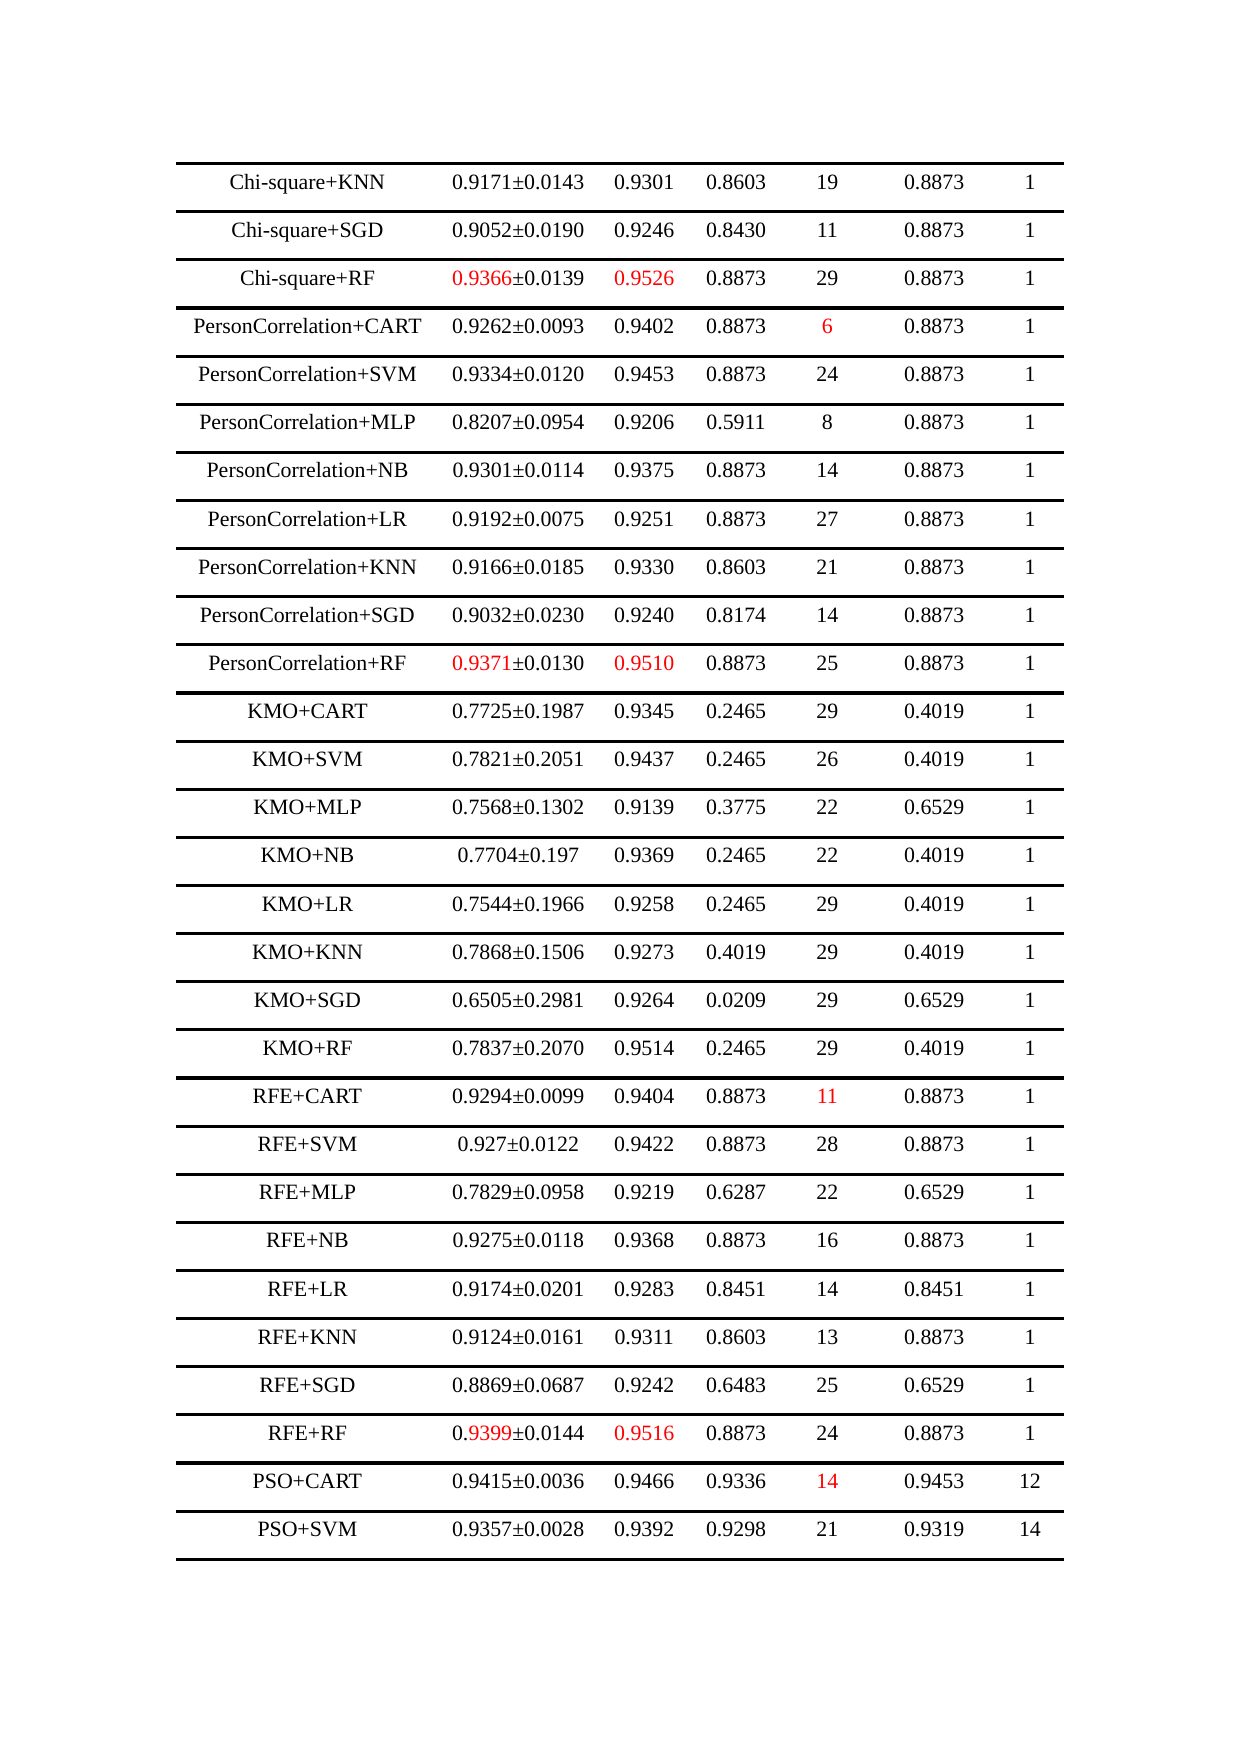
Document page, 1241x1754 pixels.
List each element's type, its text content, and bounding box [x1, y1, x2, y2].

table_cell Chi-square+KNN [176, 165, 438, 210]
table_cell 0.9375 [598, 454, 690, 499]
table_cell PersonCorrelation+RF [176, 646, 438, 691]
table_cell 22 [782, 1176, 872, 1221]
table_cell 0.8873 [872, 454, 996, 499]
table_cell 1 [996, 743, 1064, 788]
table_cell 0.8873 [872, 358, 996, 403]
table_cell 11 [782, 1080, 872, 1124]
table_cell 8 [782, 406, 872, 451]
table_cell 1 [996, 1272, 1064, 1317]
table_cell 1 [996, 983, 1064, 1028]
table_cell 0.9298 [690, 1513, 782, 1558]
table_cell 1 [996, 358, 1064, 403]
table_cell 11 [782, 213, 872, 258]
table_cell KMO+KNN [176, 935, 438, 980]
table_cell 0.6505±0.2981 [438, 983, 598, 1028]
table_cell 0.9258 [598, 887, 690, 932]
table_cell KMO+SVM [176, 743, 438, 788]
table_cell 0.9399±0.0144 [438, 1416, 598, 1461]
table_cell 0.9311 [598, 1320, 690, 1365]
table_cell 1 [996, 935, 1064, 980]
table_cell 0.8873 [690, 261, 782, 306]
table_cell 13 [782, 1320, 872, 1365]
table_cell 0.7544±0.1966 [438, 887, 598, 932]
table_cell 0.0209 [690, 983, 782, 1028]
table_cell PersonCorrelation+SVM [176, 358, 438, 403]
table_cell 0.8174 [690, 598, 782, 643]
table_cell 1 [996, 1031, 1064, 1076]
table_cell PersonCorrelation+MLP [176, 406, 438, 451]
table_cell 29 [782, 261, 872, 306]
table_cell PersonCorrelation+NB [176, 454, 438, 499]
table_cell 0.9453 [872, 1465, 996, 1509]
table_cell 0.9273 [598, 935, 690, 980]
table_cell 0.9404 [598, 1080, 690, 1124]
table_cell 0.3775 [690, 791, 782, 836]
table_cell RFE+MLP [176, 1176, 438, 1221]
table_cell 1 [996, 1416, 1064, 1461]
table_cell Chi-square+SGD [176, 213, 438, 258]
table_cell 0.8873 [872, 310, 996, 354]
table_cell 29 [782, 983, 872, 1028]
table_cell 0.9171±0.0143 [438, 165, 598, 210]
table_cell 0.9294±0.0099 [438, 1080, 598, 1124]
table_cell 1 [996, 1080, 1064, 1124]
table_cell 0.9301±0.0114 [438, 454, 598, 499]
table_cell 26 [782, 743, 872, 788]
table_cell 0.2465 [690, 695, 782, 739]
table_cell 0.9437 [598, 743, 690, 788]
table_cell RFE+LR [176, 1272, 438, 1317]
table_cell RFE+NB [176, 1224, 438, 1269]
table_cell 0.2465 [690, 1031, 782, 1076]
table_cell 0.8873 [690, 454, 782, 499]
table_cell RFE+SVM [176, 1128, 438, 1173]
table_cell 1 [996, 598, 1064, 643]
table_cell 0.8603 [690, 165, 782, 210]
table_cell 0.9402 [598, 310, 690, 354]
table_cell 0.9206 [598, 406, 690, 451]
table_cell 0.6529 [872, 983, 996, 1028]
table_cell 0.9264 [598, 983, 690, 1028]
table_cell 0.9357±0.0028 [438, 1513, 598, 1558]
table_cell 12 [996, 1465, 1064, 1509]
table_cell 19 [782, 165, 872, 210]
table_cell 0.9319 [872, 1513, 996, 1558]
table_cell 0.9516 [598, 1416, 690, 1461]
table_cell 0.4019 [872, 935, 996, 980]
table_cell 0.9369 [598, 839, 690, 884]
table_cell 0.8873 [690, 1416, 782, 1461]
table_cell 0.8207±0.0954 [438, 406, 598, 451]
table_cell 14 [782, 454, 872, 499]
table_cell 0.9166±0.0185 [438, 550, 598, 595]
table_cell 0.8873 [872, 406, 996, 451]
table_cell 0.8873 [690, 646, 782, 691]
table_cell PSO+SVM [176, 1513, 438, 1558]
table_cell 29 [782, 935, 872, 980]
table_cell 1 [996, 1368, 1064, 1413]
table_cell 0.9275±0.0118 [438, 1224, 598, 1269]
table_cell 0.6529 [872, 1368, 996, 1413]
table_cell 24 [782, 1416, 872, 1461]
table_cell 0.8603 [690, 1320, 782, 1365]
table_cell 0.9032±0.0230 [438, 598, 598, 643]
table_cell 0.6529 [872, 791, 996, 836]
table_cell 0.9240 [598, 598, 690, 643]
table_cell 0.7829±0.0958 [438, 1176, 598, 1221]
table_cell 1 [996, 1176, 1064, 1221]
table_cell 1 [996, 791, 1064, 836]
table_cell 14 [782, 1272, 872, 1317]
table_cell KMO+SGD [176, 983, 438, 1028]
table_cell 0.8873 [872, 213, 996, 258]
table_cell 0.8873 [872, 1416, 996, 1461]
table_cell 0.9514 [598, 1031, 690, 1076]
table_cell 14 [782, 598, 872, 643]
table_cell 6 [782, 310, 872, 354]
table_cell 0.9466 [598, 1465, 690, 1509]
table_cell 0.5911 [690, 406, 782, 451]
table_cell 21 [782, 1513, 872, 1558]
table_cell 0.9139 [598, 791, 690, 836]
table_cell 0.9283 [598, 1272, 690, 1317]
table_cell 0.9392 [598, 1513, 690, 1558]
table_cell 1 [996, 406, 1064, 451]
table_cell 0.9192±0.0075 [438, 502, 598, 547]
table_cell 0.7568±0.1302 [438, 791, 598, 836]
table_cell PersonCorrelation+KNN [176, 550, 438, 595]
table_cell 25 [782, 1368, 872, 1413]
table_cell 0.4019 [872, 839, 996, 884]
table_cell 1 [996, 887, 1064, 932]
table_cell 0.8873 [690, 358, 782, 403]
table_cell 0.9262±0.0093 [438, 310, 598, 354]
table_cell RFE+KNN [176, 1320, 438, 1365]
table_cell 0.9246 [598, 213, 690, 258]
table_cell KMO+RF [176, 1031, 438, 1076]
table_cell 0.7837±0.2070 [438, 1031, 598, 1076]
table_cell 0.8873 [690, 1128, 782, 1173]
table_cell 0.6483 [690, 1368, 782, 1413]
table_cell 29 [782, 695, 872, 739]
table_cell 0.927±0.0122 [438, 1128, 598, 1173]
table_cell 1 [996, 165, 1064, 210]
table_cell 0.8873 [872, 261, 996, 306]
table_cell 1 [996, 1224, 1064, 1269]
table_cell 0.8873 [690, 1224, 782, 1269]
table_cell 1 [996, 695, 1064, 739]
table_cell PersonCorrelation+CART [176, 310, 438, 354]
table_cell KMO+NB [176, 839, 438, 884]
table_cell 0.7868±0.1506 [438, 935, 598, 980]
table_cell RFE+CART [176, 1080, 438, 1124]
table_cell 0.8451 [690, 1272, 782, 1317]
table_cell KMO+MLP [176, 791, 438, 836]
table_cell 0.8873 [690, 1080, 782, 1124]
table_cell 0.9336 [690, 1465, 782, 1509]
table_cell 1 [996, 646, 1064, 691]
table_cell 0.8873 [690, 502, 782, 547]
table_cell 0.7704±0.197 [438, 839, 598, 884]
table_cell 0.8603 [690, 550, 782, 595]
table_cell 0.9334±0.0120 [438, 358, 598, 403]
table_cell 0.9124±0.0161 [438, 1320, 598, 1365]
table_cell 0.4019 [690, 935, 782, 980]
table_cell 0.4019 [872, 1031, 996, 1076]
table_cell 0.9174±0.0201 [438, 1272, 598, 1317]
table_cell 0.9368 [598, 1224, 690, 1269]
table_cell 0.8873 [690, 310, 782, 354]
table_cell 27 [782, 502, 872, 547]
table_cell 0.9526 [598, 261, 690, 306]
table_cell 0.8873 [872, 165, 996, 210]
table_cell 0.8873 [872, 502, 996, 547]
table_cell 0.9219 [598, 1176, 690, 1221]
table_cell 1 [996, 213, 1064, 258]
table_cell 14 [782, 1465, 872, 1509]
table_cell 0.9345 [598, 695, 690, 739]
table_cell 0.7821±0.2051 [438, 743, 598, 788]
table_cell 28 [782, 1128, 872, 1173]
table_cell 0.9510 [598, 646, 690, 691]
table_cell 16 [782, 1224, 872, 1269]
table_cell 1 [996, 261, 1064, 306]
table_cell 29 [782, 887, 872, 932]
table_cell 0.8873 [872, 1320, 996, 1365]
table_cell 1 [996, 1320, 1064, 1365]
table_cell RFE+SGD [176, 1368, 438, 1413]
table_cell 0.6529 [872, 1176, 996, 1221]
table_cell 22 [782, 839, 872, 884]
table_cell 22 [782, 791, 872, 836]
table_cell 0.4019 [872, 887, 996, 932]
table_cell 1 [996, 502, 1064, 547]
table_cell 0.4019 [872, 695, 996, 739]
table_cell 14 [996, 1513, 1064, 1558]
table_cell 0.9422 [598, 1128, 690, 1173]
table_cell PersonCorrelation+LR [176, 502, 438, 547]
table_cell 0.9415±0.0036 [438, 1465, 598, 1509]
table_cell RFE+RF [176, 1416, 438, 1461]
table_cell 0.8873 [872, 1224, 996, 1269]
table_cell 0.9242 [598, 1368, 690, 1413]
table_cell 0.9366±0.0139 [438, 261, 598, 306]
table_cell 0.7725±0.1987 [438, 695, 598, 739]
table_cell 21 [782, 550, 872, 595]
table_cell 0.4019 [872, 743, 996, 788]
table_cell 0.2465 [690, 743, 782, 788]
table_cell 0.8869±0.0687 [438, 1368, 598, 1413]
table_cell 0.9371±0.0130 [438, 646, 598, 691]
table_cell 29 [782, 1031, 872, 1076]
table_cell 1 [996, 310, 1064, 354]
table_cell 0.8430 [690, 213, 782, 258]
table_cell 0.9330 [598, 550, 690, 595]
table_cell 0.2465 [690, 887, 782, 932]
table_cell KMO+LR [176, 887, 438, 932]
table_cell 1 [996, 454, 1064, 499]
table_cell 0.8873 [872, 1080, 996, 1124]
table_cell PSO+CART [176, 1465, 438, 1509]
table_cell 0.8873 [872, 598, 996, 643]
table_cell 1 [996, 839, 1064, 884]
table_cell 1 [996, 1128, 1064, 1173]
table_cell 0.9453 [598, 358, 690, 403]
table_cell 0.8873 [872, 1128, 996, 1173]
table_cell 0.8451 [872, 1272, 996, 1317]
table_cell 0.8873 [872, 550, 996, 595]
table_cell 0.6287 [690, 1176, 782, 1221]
table_cell 0.8873 [872, 646, 996, 691]
table_cell 1 [996, 550, 1064, 595]
table_cell 0.9052±0.0190 [438, 213, 598, 258]
table_cell 0.2465 [690, 839, 782, 884]
table_cell 25 [782, 646, 872, 691]
table_cell 24 [782, 358, 872, 403]
table_cell 0.9301 [598, 165, 690, 210]
table_cell PersonCorrelation+SGD [176, 598, 438, 643]
table_cell 0.9251 [598, 502, 690, 547]
table_cell KMO+CART [176, 695, 438, 739]
table_cell Chi-square+RF [176, 261, 438, 306]
